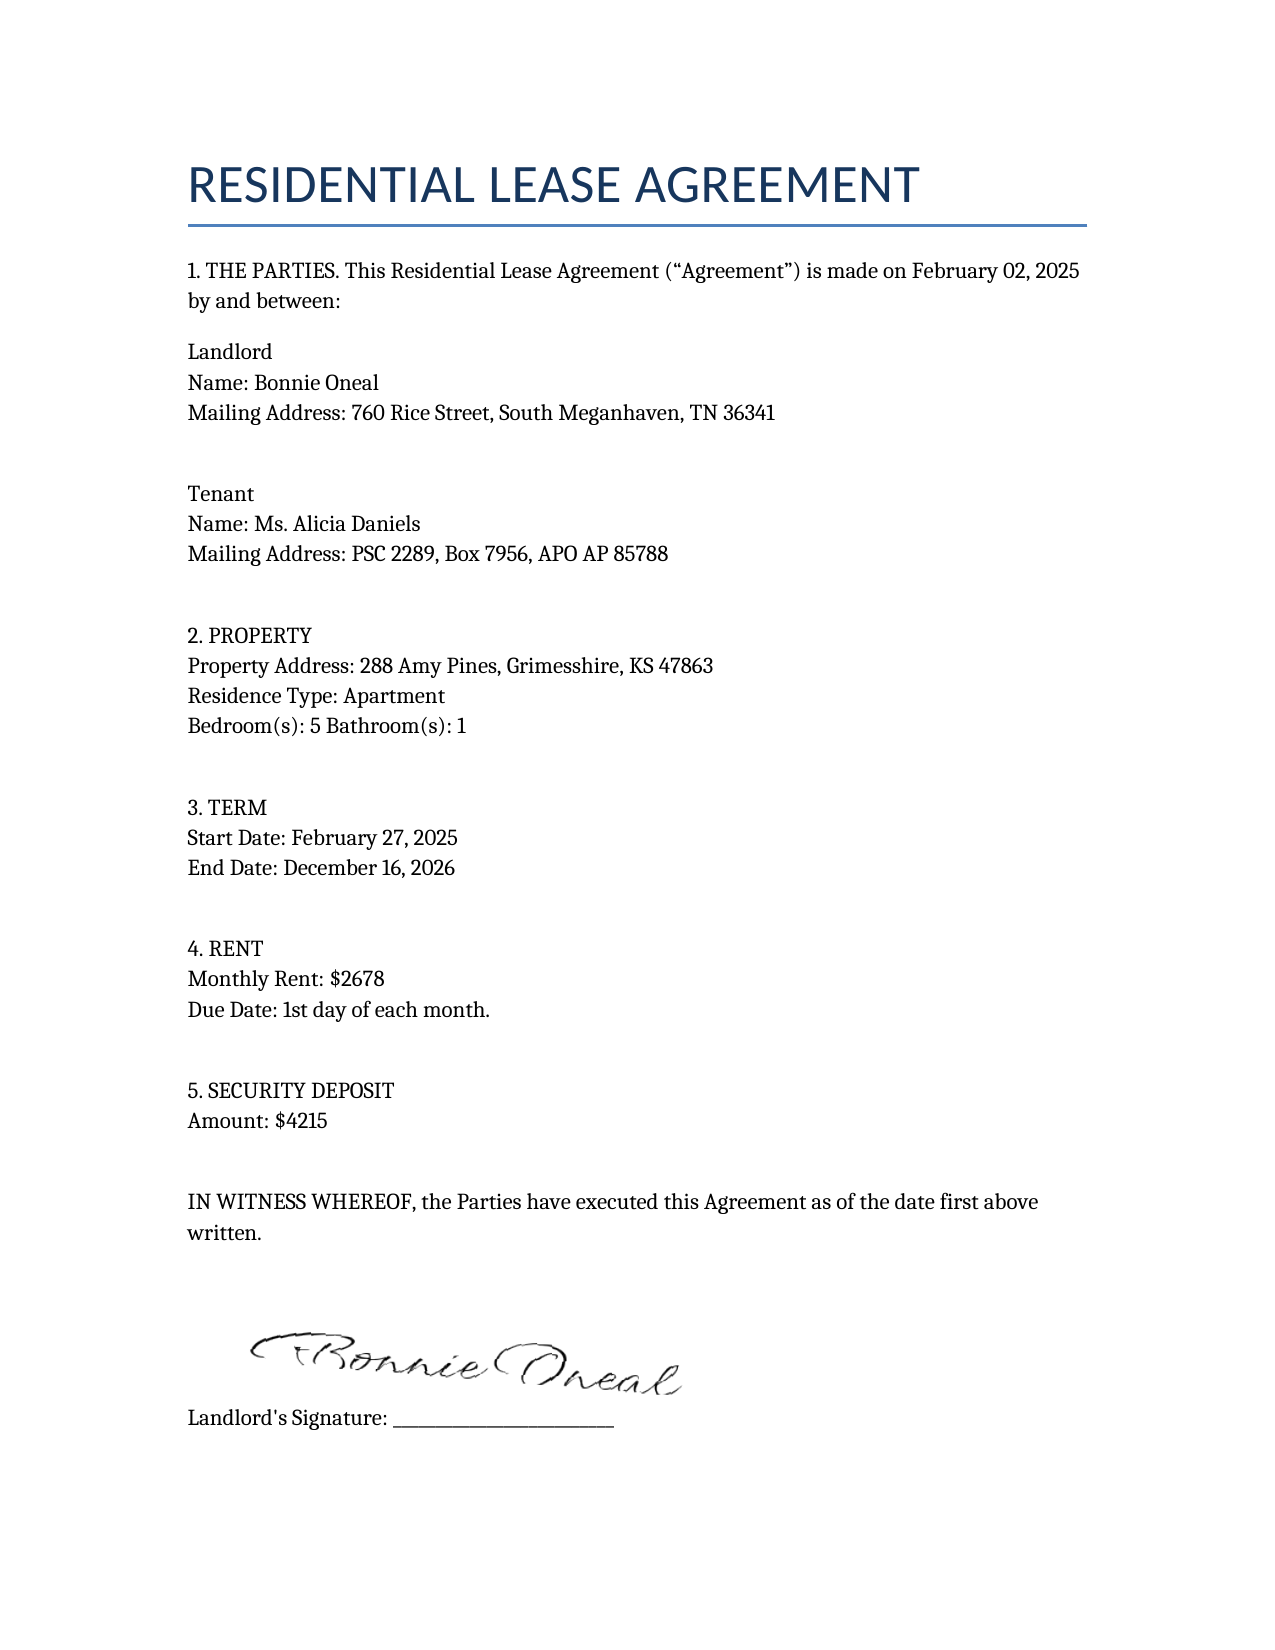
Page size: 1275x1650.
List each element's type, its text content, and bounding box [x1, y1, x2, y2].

text 3. TERM Start Date: February 27, 2025 End Date: December 16, 2026 [187, 794, 1087, 911]
text 5. SECURITY DEPOSIT Amount: $4215 [187, 1078, 1087, 1164]
text Tenant Name: Ms. Alicia Daniels Mailing Address: PSC 2289, Box 7956, APO AP 85788 [187, 481, 1087, 598]
text 1. THE PARTIES. This Residential Lease Agreement (“Agreement”) is made on February 02, 2025 by and between: [187, 258, 1087, 314]
text Landlord Name: Bonnie Oneal Mailing Address: 760 Rice Street, South Meganhaven, TN 36341 [187, 339, 1087, 456]
text 2. PROPERTY Property Address: 288 Amy Pines, Grimesshire, KS 47863 Residence Type: Apartment Bedroom(s): 5 Bathroom(s): 1 [187, 622, 1087, 769]
text Landlord's Signature: __________________________ [187, 1404, 1087, 1431]
picture [206, 1300, 732, 1401]
title RESIDENTIAL LEASE AGREEMENT [187, 150, 1087, 227]
text 4. RENT Monthly Rent: $2678 Due Date: 1st day of each month. [187, 936, 1087, 1053]
text IN WITNESS WHEREOF, the Parties have executed this Agreement as of the date first above written. [187, 1189, 1087, 1276]
